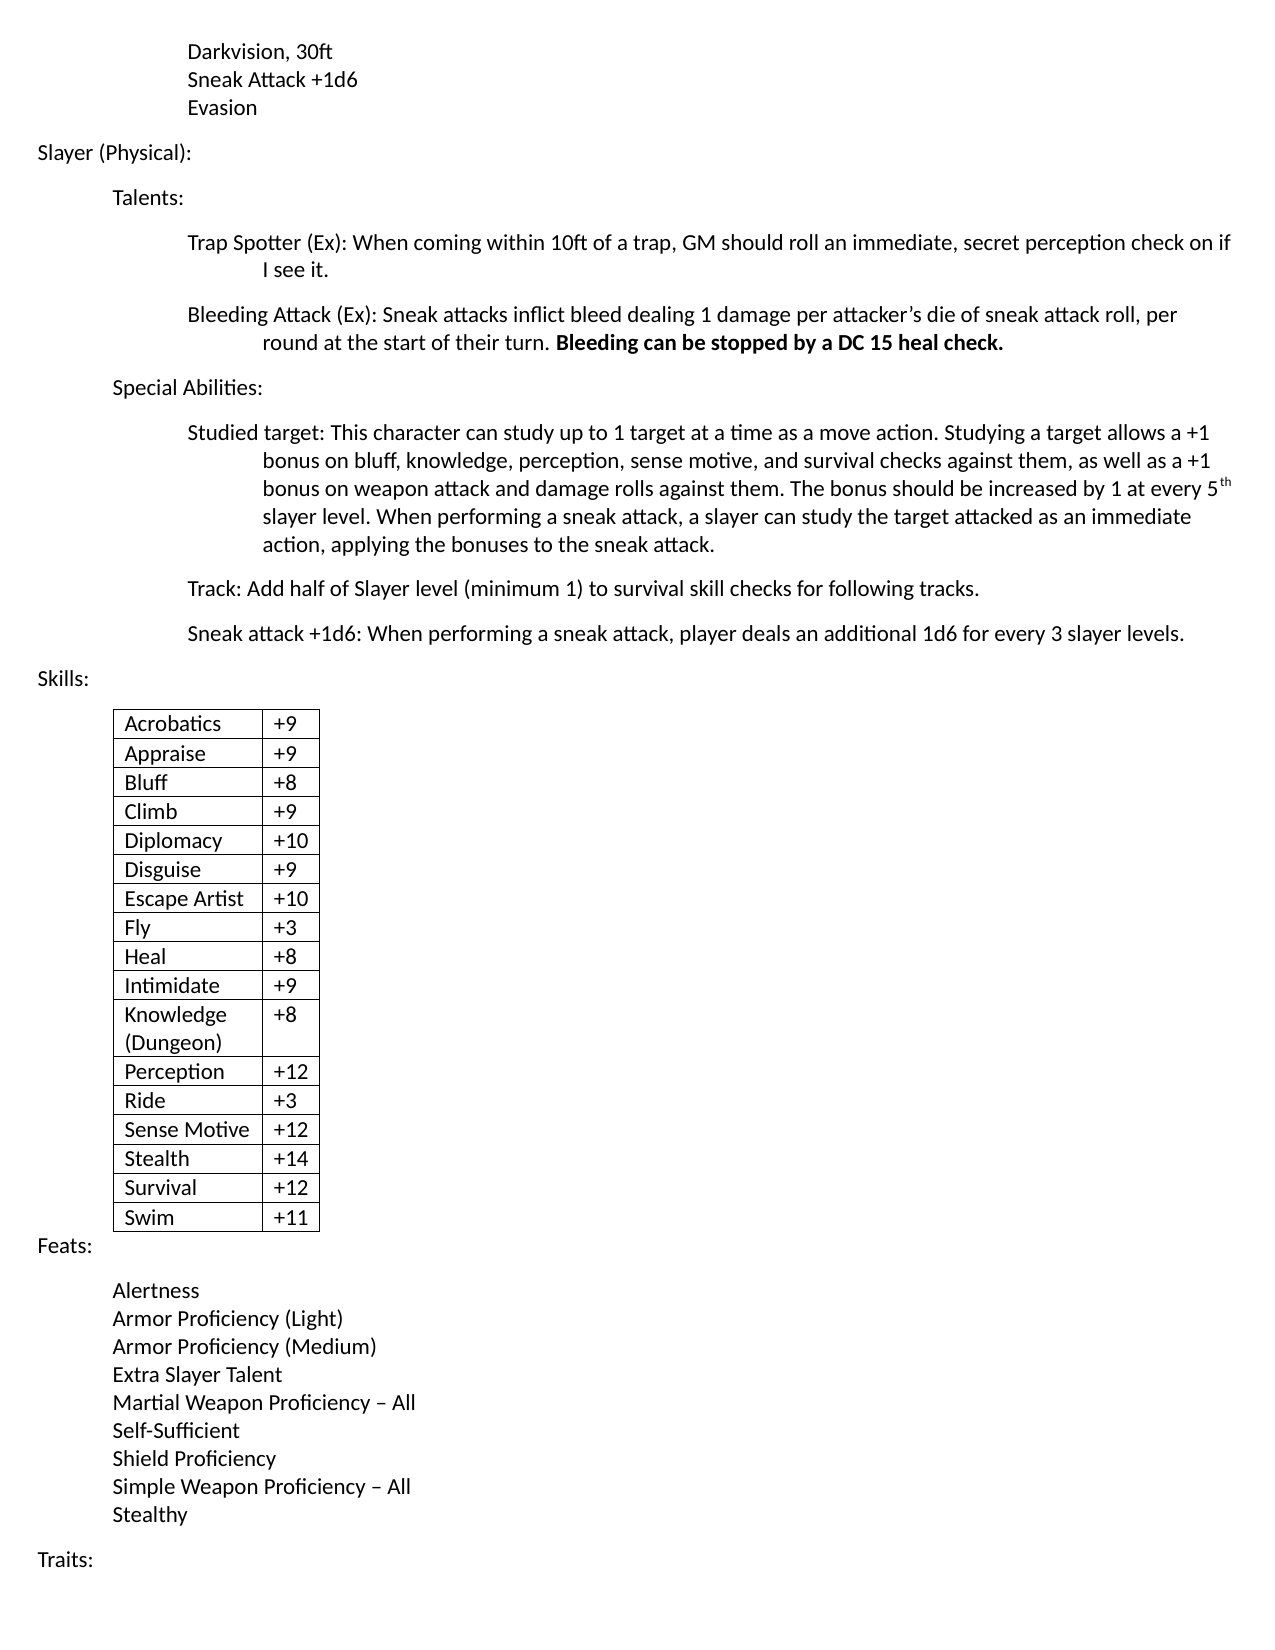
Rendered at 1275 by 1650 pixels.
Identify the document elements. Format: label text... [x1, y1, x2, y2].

table_header +9 [263, 710, 319, 738]
table_cell +8 [263, 1000, 319, 1056]
table_cell +11 [263, 1203, 319, 1231]
text Bleeding Attack (Ex): Sneak attacks inflict bleed dealing 1 damage per attacker’s die of sneak attack roll, per round at the start of their turn. Bleeding can be stopped by a DC 15 heal check. [187, 300, 1237, 356]
table_cell +8 [263, 942, 319, 970]
table_cell Disguise [114, 855, 262, 883]
table_cell +8 [263, 768, 319, 796]
table_cell +9 [263, 739, 319, 767]
table_cell Knowledge (Dungeon) [114, 1000, 262, 1056]
text Trap Spotter (Ex): When coming within 10ft of a trap, GM should roll an immediate, secret perception check on if I see it. [187, 228, 1237, 284]
text Traits: [37, 1545, 1237, 1573]
table_cell Swim [114, 1203, 262, 1231]
table_cell +10 [263, 884, 319, 912]
text Special Abilities: [112, 373, 1237, 401]
table_cell +12 [263, 1115, 319, 1143]
text Talents: [112, 183, 1237, 211]
table_cell Diplomacy [114, 826, 262, 854]
table_cell +3 [263, 913, 319, 941]
table_cell Heal [114, 942, 262, 970]
table_header Acrobatics [114, 710, 262, 738]
table_cell +3 [263, 1086, 319, 1114]
text Feats: [37, 1232, 1237, 1260]
table_cell +9 [263, 971, 319, 999]
text Slayer (Physical): [37, 138, 1237, 166]
table_cell Appraise [114, 739, 262, 767]
text Sneak attack +1d6: When performing a sneak attack, player deals an additional 1d6 for every 3 slayer levels. [187, 619, 1237, 647]
table_cell +12 [263, 1174, 319, 1202]
table_cell Ride [114, 1086, 262, 1114]
table_cell Survival [114, 1174, 262, 1202]
text Studied target: This character can study up to 1 target at a time as a move action. Studying a target allows a +1 bonus on bluff, knowledge, perception, sense motive, and survival checks against them, as well as a +1 bonus on weapon attack and damage rolls against them. The bonus should be increased by 1 at every 5th slayer level. When performing a sneak attack, a slayer can study the target attacked as an immediate action, applying the bonuses to the sneak attack. [187, 418, 1237, 558]
text Alertness Armor Proficiency (Light) Armor Proficiency (Medium) Extra Slayer Talent Martial Weapon Proficiency – All Self-Sufficient Shield Proficiency Simple Weapon Proficiency – All Stealthy [112, 1276, 1237, 1528]
text Track: Add half of Slayer level (minimum 1) to survival skill checks for following tracks. [187, 574, 1237, 602]
table_cell +9 [263, 797, 319, 825]
table_cell Perception [114, 1057, 262, 1085]
table_cell +9 [263, 855, 319, 883]
table_cell Fly [114, 913, 262, 941]
table_cell Intimidate [114, 971, 262, 999]
table_cell +10 [263, 826, 319, 854]
table_cell Stealth [114, 1145, 262, 1172]
text Skills: [37, 664, 1237, 692]
table_cell Climb [114, 797, 262, 825]
text Darkvision, 30ft Sneak Attack +1d6 Evasion [187, 37, 1237, 122]
table_cell Escape Artist [114, 884, 262, 912]
table_cell Bluff [114, 768, 262, 796]
table_cell +12 [263, 1057, 319, 1085]
table_cell +14 [263, 1145, 319, 1172]
table_cell Sense Motive [114, 1115, 262, 1143]
